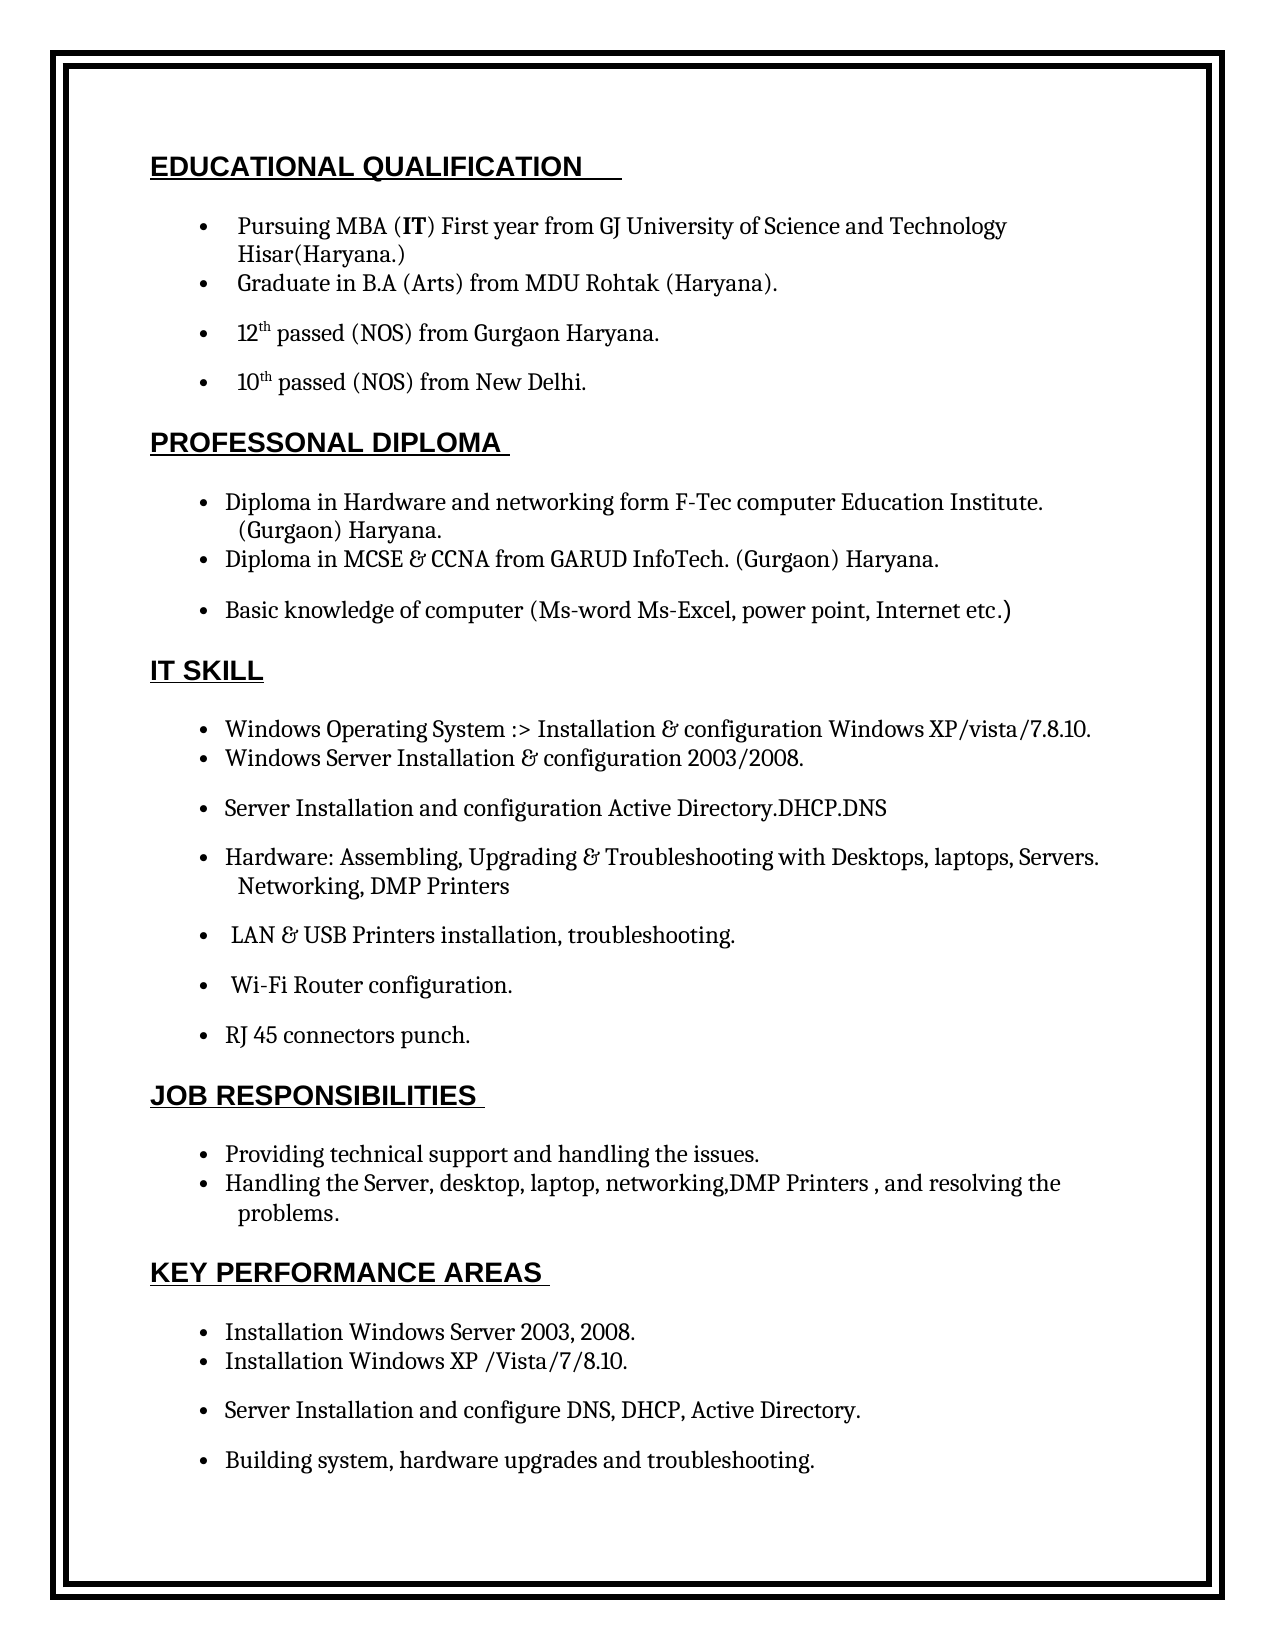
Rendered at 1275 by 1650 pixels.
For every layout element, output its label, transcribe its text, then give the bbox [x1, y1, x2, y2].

list Windows Server Installation & configuration 2003/2008. [200, 744, 1125, 773]
text PROFESSONAL DIPLOMA [150, 426, 1125, 458]
list 12th passed (NOS) from Gurgaon Haryana. [200, 319, 1125, 347]
list Server Installation and configure DNS, DHCP, Active Directory. [200, 1396, 1125, 1425]
list Windows Operating System :> Installation & configuration Windows XP/vista/7.8.10. [200, 715, 1125, 744]
list Diploma in MCSE & CCNA from GARUD InfoTech. (Gurgaon) Haryana. [200, 545, 1125, 574]
text KEY PERFORMANCE AREAS [150, 1256, 1125, 1289]
list LAN & USB Printers installation, troubleshooting. [200, 921, 1125, 950]
list Providing technical support and handling the issues. [200, 1140, 1125, 1169]
text JOB RESPONSIBILITIES [150, 1078, 1125, 1111]
list RJ 45 connectors punch. [200, 1021, 1125, 1049]
text IT SKILL [150, 654, 1125, 686]
list Graduate in B.A (Arts) from MDU Rohtak (Haryana). [200, 269, 1125, 298]
list Hardware: Assembling, Upgrading & Troubleshooting with Desktops, laptops, Servers. Networking, DMP Printers [200, 843, 1125, 901]
list Building system, hardware upgrades and troubleshooting. [200, 1446, 1125, 1475]
list Wi-Fi Router configuration. [200, 971, 1125, 1000]
list Server Installation and configuration Active Directory.DHCP.DNS [200, 793, 1125, 822]
list Basic knowledge of computer (Ms-word Ms-Excel, power point, Internet etc.) [200, 595, 1125, 624]
list Installation Windows XP /Vista/7/8.10. [200, 1347, 1125, 1376]
list Installation Windows Server 2003, 2008. [200, 1318, 1125, 1347]
subtitle EDUCATIONAL QUALIFICATION [150, 150, 1125, 182]
list Diploma in Hardware and networking form F-Tec computer Education Institute. (Gurgaon) Haryana. [200, 488, 1125, 545]
list 10th passed (NOS) from New Delhi. [200, 368, 1125, 397]
list Pursuing MBA (IT) First year from GJ University of Science and Technology Hisar(Haryana.) [200, 212, 1125, 269]
list Handling the Server, desktop, laptop, networking,DMP Printers , and resolving the problems. [200, 1169, 1125, 1227]
